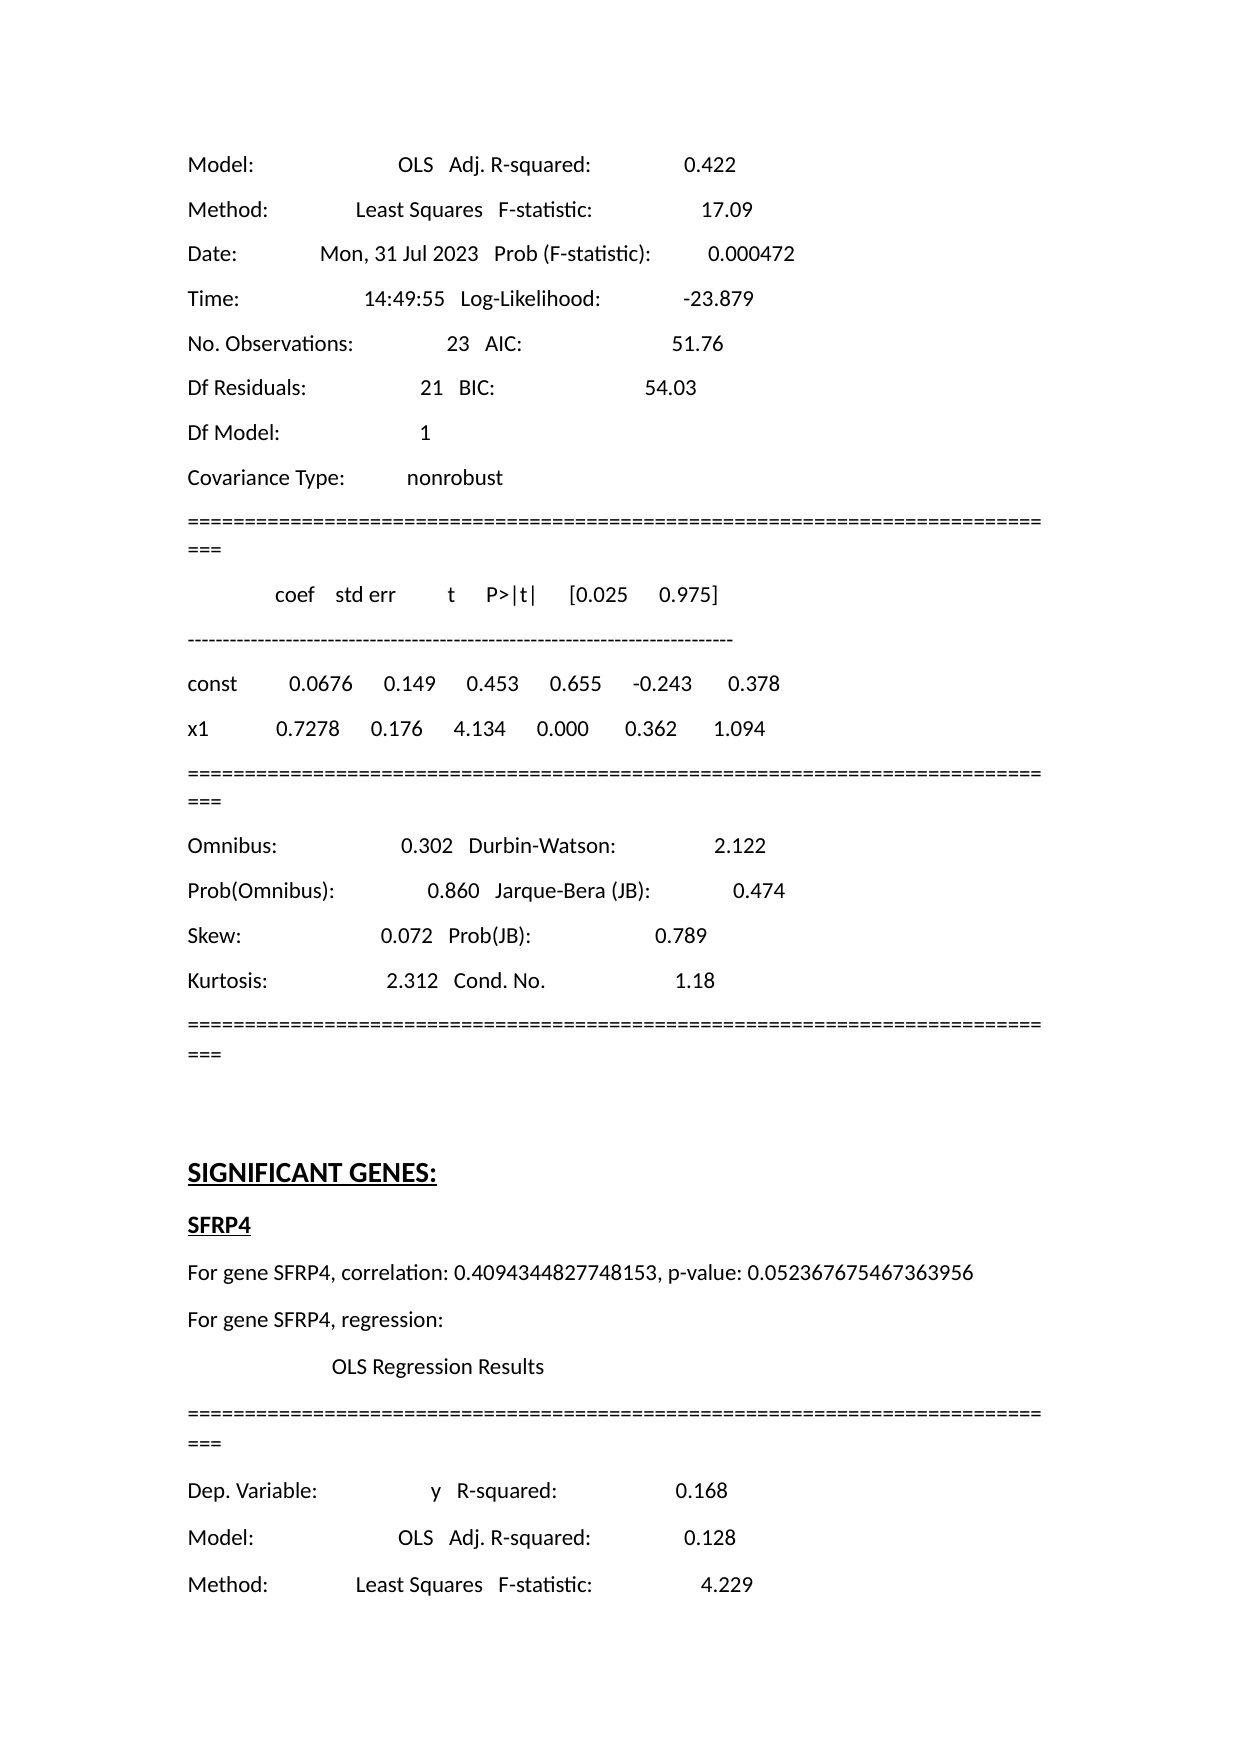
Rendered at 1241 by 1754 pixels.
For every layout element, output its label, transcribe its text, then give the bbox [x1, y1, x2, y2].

text Covariance Type: nonrobust [187, 463, 1053, 491]
text ============================================================================== [187, 507, 1053, 563]
text Model: OLS Adj. R-squared: 0.128 [187, 1523, 1053, 1551]
text Kurtosis: 2.312 Cond. No. 1.18 [187, 966, 1053, 994]
text Df Residuals: 21 BIC: 54.03 [187, 373, 1053, 401]
text Skew: 0.072 Prob(JB): 0.789 [187, 921, 1053, 949]
text No. Observations: 23 AIC: 51.76 [187, 329, 1053, 357]
text Prob(Omnibus): 0.860 Jarque-Bera (JB): 0.474 [187, 876, 1053, 904]
text Method: Least Squares F-statistic: 17.09 [187, 195, 1053, 223]
text ============================================================================== [187, 1399, 1053, 1457]
text Df Model: 1 [187, 418, 1053, 446]
text ------------------------------------------------------------------------------ [187, 625, 1053, 653]
text SFRP4 [187, 1209, 1053, 1239]
text const 0.0676 0.149 0.453 0.655 -0.243 0.378 [187, 669, 1053, 698]
text ============================================================================== [187, 759, 1053, 815]
text Date: Mon, 31 Jul 2023 Prob (F-statistic): 0.000472 [187, 239, 1053, 267]
text For gene SFRP4, regression: [187, 1305, 1053, 1333]
text ============================================================================== [187, 1010, 1053, 1069]
text Time: 14:49:55 Log-Likelihood: -23.879 [187, 284, 1053, 312]
text SIGNIFICANT GENES: [187, 1154, 1053, 1189]
text Method: Least Squares F-statistic: 4.229 [187, 1570, 1053, 1598]
text x1 0.7278 0.176 4.134 0.000 0.362 1.094 [187, 714, 1053, 742]
text Model: OLS Adj. R-squared: 0.422 [187, 150, 1053, 178]
text For gene SFRP4, correlation: 0.4094344827748153, p-value: 0.052367675467363956 [187, 1258, 1053, 1286]
text OLS Regression Results [187, 1352, 1053, 1380]
text Omnibus: 0.302 Durbin-Watson: 2.122 [187, 832, 1053, 860]
text coef std err t P>|t| [0.025 0.975] [187, 580, 1053, 608]
text Dep. Variable: y R-squared: 0.168 [187, 1476, 1053, 1504]
